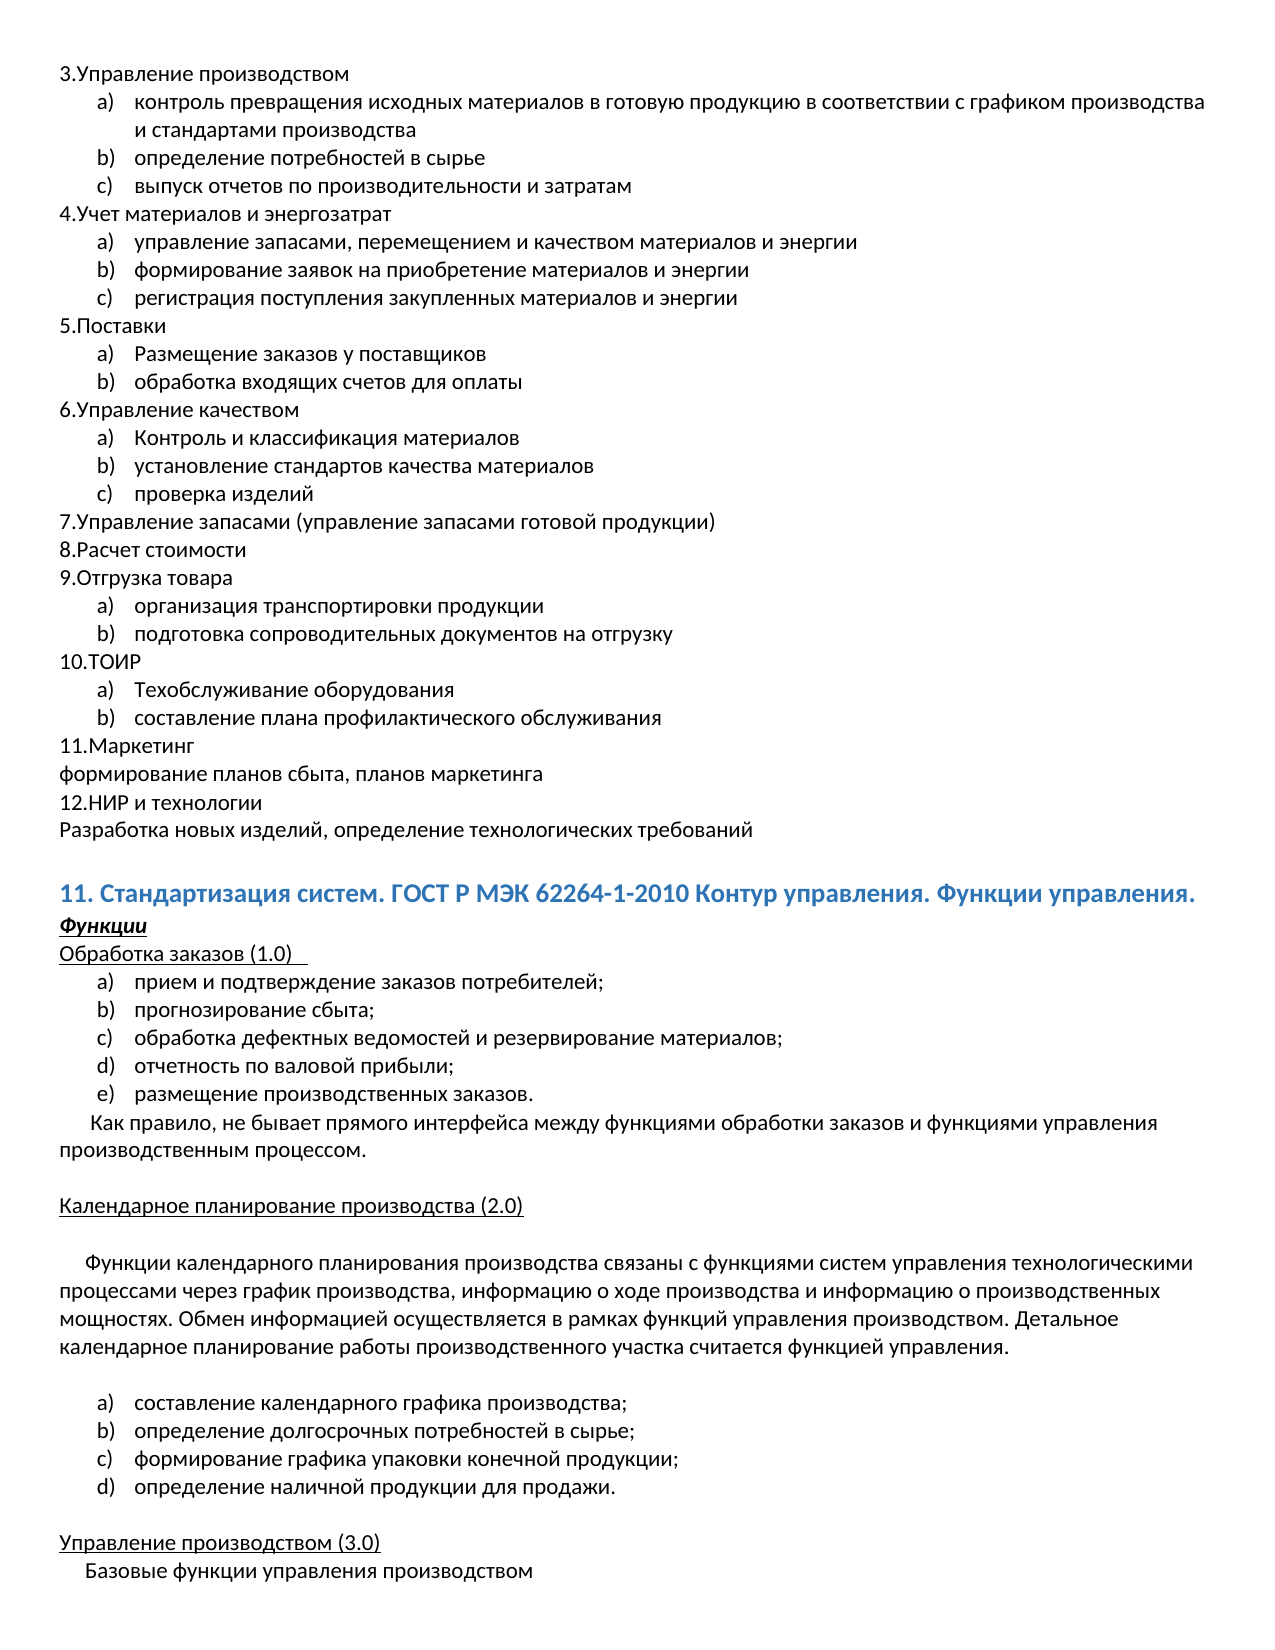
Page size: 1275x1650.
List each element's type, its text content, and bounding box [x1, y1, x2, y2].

list проверка изделий [97, 479, 1216, 507]
list обработка входящих счетов для оплаты [97, 367, 1216, 395]
list прием и подтверждение заказов потребителей; [97, 967, 1216, 996]
text Функции [59, 911, 1216, 939]
list установление стандартов качества материалов [97, 451, 1216, 479]
list выпуск отчетов по производительности и затратам [97, 171, 1216, 199]
text 10.ТОИР [59, 647, 1216, 676]
text 11.Маркетинг [59, 732, 1216, 759]
list подготовка сопроводительных документов на отгрузку [97, 619, 1216, 647]
text Разработка новых изделий, определение технологических требований [59, 816, 1216, 844]
text Функции календарного планирования производства связаны с функциями систем управления технологическими процессами через график производства, информацию о ходе производства и информацию о производственных мощностях. Обмен информацией осуществляется в рамках функций управления производством. Детальное календарное планирование работы производственного участка считается функцией управления. [59, 1248, 1216, 1360]
text 12.НИР и технологии [59, 788, 1216, 816]
text 4.Учет материалов и энергозатрат [59, 199, 1216, 227]
list Контроль и классификация материалов [97, 423, 1216, 451]
list регистрация поступления закупленных материалов и энергии [97, 283, 1216, 311]
list размещение производственных заказов. [97, 1079, 1216, 1108]
text Календарное планирование производства (2.0) [59, 1192, 1216, 1220]
list контроль превращения исходных материалов в готовую продукцию в соответствии с графиком производства и стандартами производства [97, 87, 1216, 143]
text 8.Расчет стоимости [59, 535, 1216, 563]
list составление плана профилактического обслуживания [97, 703, 1216, 732]
text 3.Управление производством [59, 59, 1216, 87]
list формирование графика упаковки конечной продукции; [97, 1444, 1216, 1472]
list управление запасами, перемещением и качеством материалов и энергии [97, 227, 1216, 255]
text Базовые функции управления производством [59, 1556, 1216, 1584]
text 7.Управление запасами (управление запасами готовой продукции) [59, 507, 1216, 535]
list Техобслуживание оборудования [97, 676, 1216, 703]
list формирование заявок на приобретение материалов и энергии [97, 255, 1216, 283]
list обработка дефектных ведомостей и резервирование материалов; [97, 1023, 1216, 1052]
text Управление производством (3.0) [59, 1528, 1216, 1556]
list прогнозирование сбыта; [97, 996, 1216, 1023]
list определение долгосрочных потребностей в сырье; [97, 1416, 1216, 1444]
text Как правило, не бывает прямого интерфейса между функциями обработки заказов и функциями управления производственным процессом. [59, 1108, 1216, 1164]
text 9.Отгрузка товара [59, 563, 1216, 591]
list Размещение заказов у поставщиков [97, 339, 1216, 367]
list определение потребностей в сырье [97, 143, 1216, 171]
text формирование планов сбыта, планов маркетинга [59, 759, 1216, 788]
text 5.Поставки [59, 311, 1216, 339]
subtitle 11. Стандартизация систем. ГОСТ Р МЭК 62264-1-2010 Контур управления. Функции управления. [59, 876, 1216, 909]
text Обработка заказов (1.0) [59, 939, 1216, 967]
list организация транспортировки продукции [97, 591, 1216, 619]
text 6.Управление качеством [59, 395, 1216, 423]
list определение наличной продукции для продажи. [97, 1472, 1216, 1500]
list отчетность по валовой прибыли; [97, 1052, 1216, 1079]
list составление календарного графика производства; [97, 1388, 1216, 1416]
